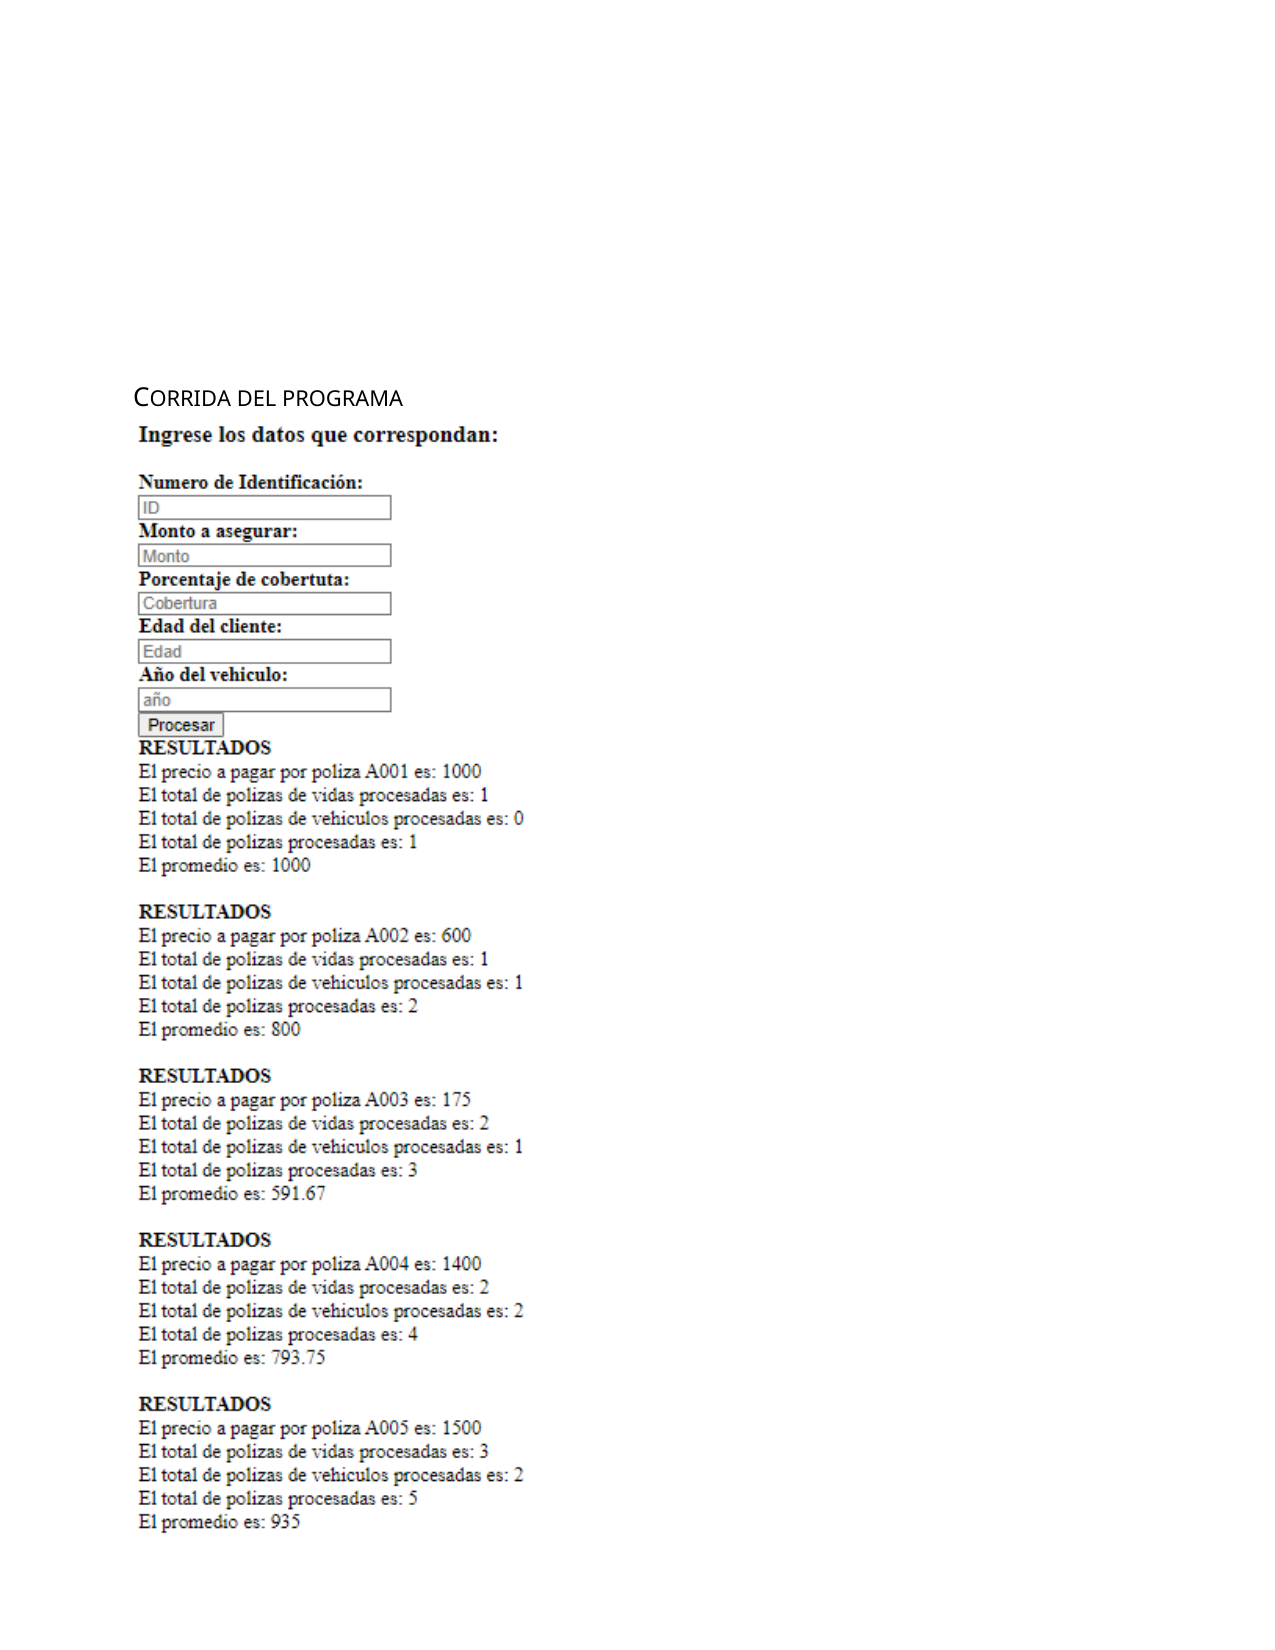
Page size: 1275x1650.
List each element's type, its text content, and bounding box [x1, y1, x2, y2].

picture [132, 414, 860, 1555]
text CORRIDA DEL PROGRAMA [59, 379, 1216, 414]
